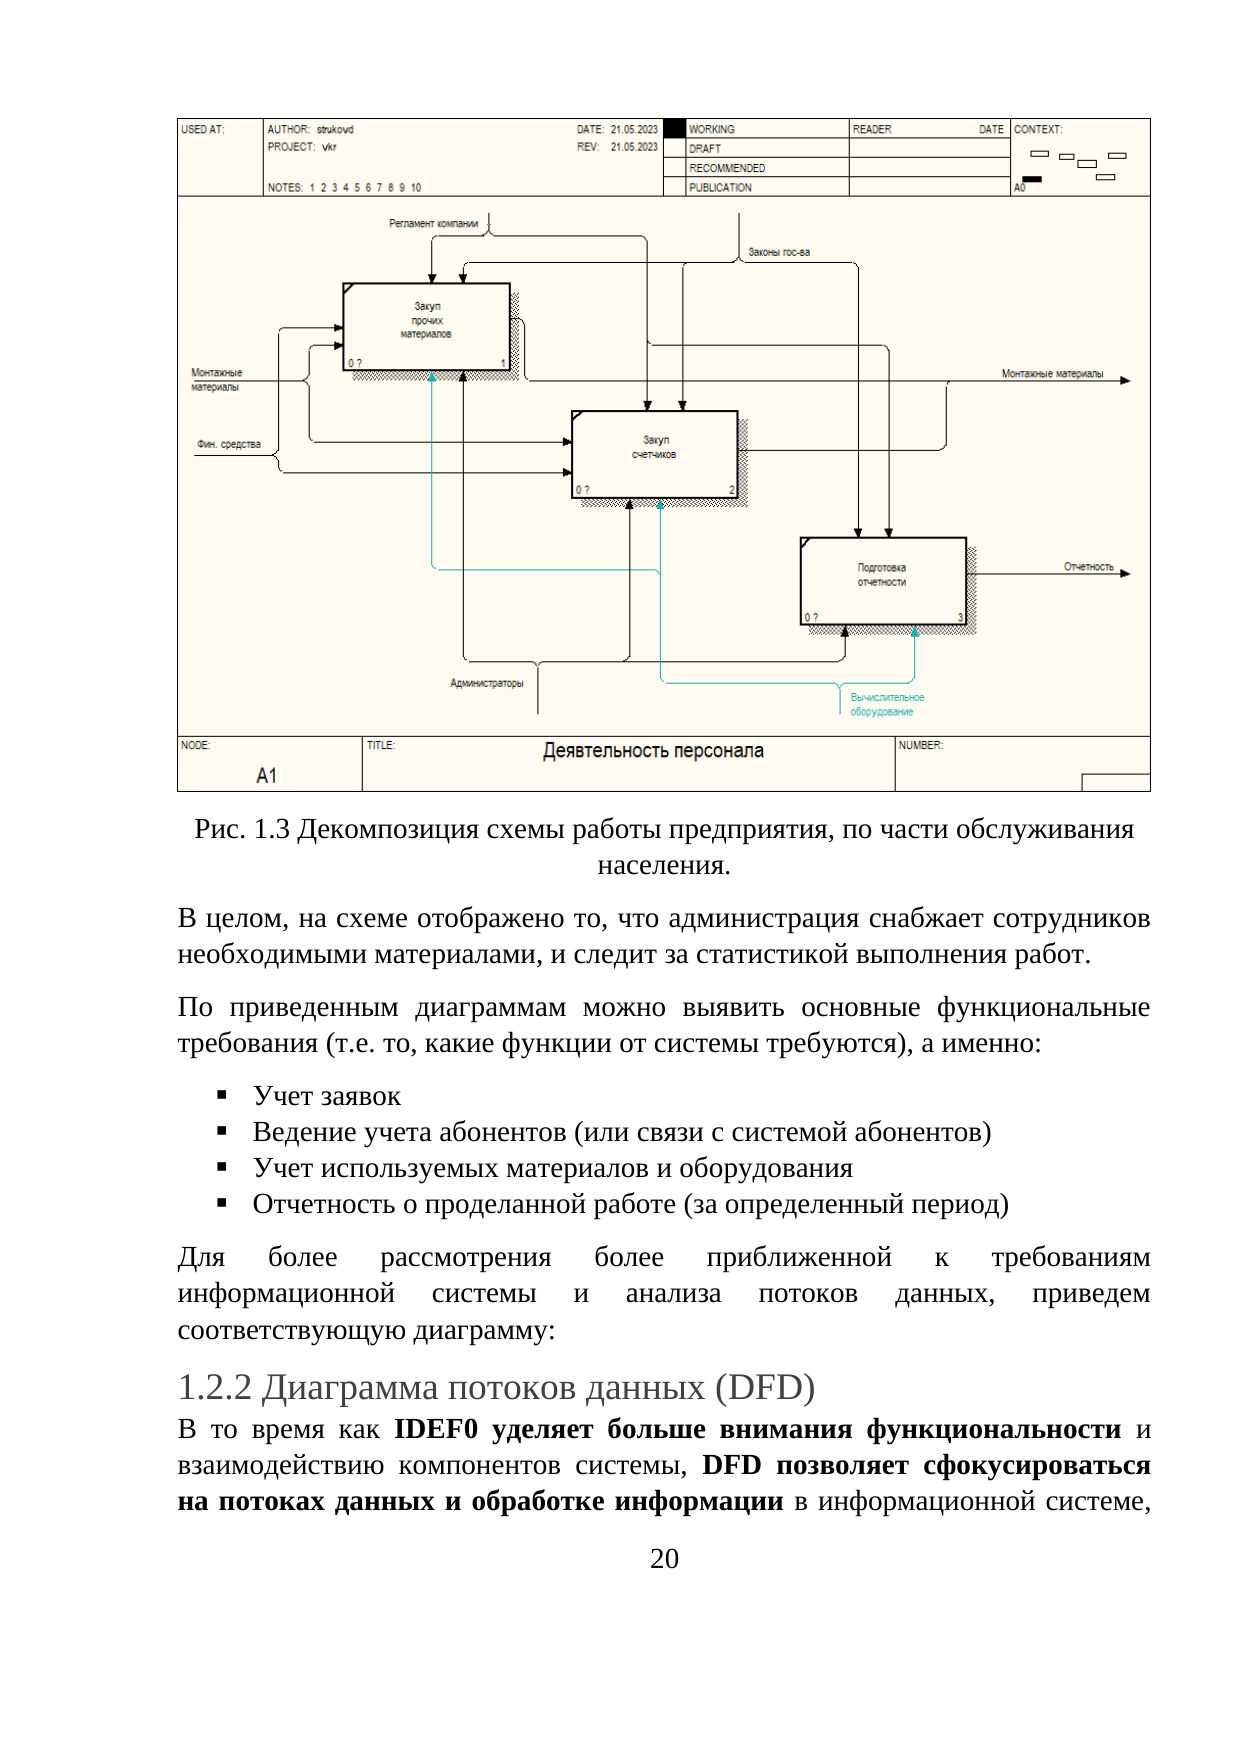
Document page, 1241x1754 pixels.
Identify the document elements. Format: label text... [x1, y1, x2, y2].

text В целом, на схеме отображено то, что администрация снабжает сотрудников необходимыми материалами, и следит за статистикой выполнения работ. [177, 900, 1152, 969]
list Ведение учета абонентов (или связи с системой абонентов) [215, 1114, 1152, 1148]
list Отчетность о проделанной работе (за определенный период) [215, 1187, 1152, 1220]
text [177, 1411, 1152, 1517]
text По приведенным диаграммам можно выявить основные функциональные требования (т.е. то, какие функции от системы требуются), а именно: [177, 989, 1152, 1058]
picture [177, 118, 1151, 792]
list Учет используемых материалов и оборудования [215, 1150, 1152, 1184]
subtitle 1.2.2 Диаграмма потоков данных (DFD) [177, 1364, 1152, 1408]
text Рис. 1.3 Декомпозиция схемы работы предприятия, по части обслуживания населения. [177, 811, 1152, 881]
text Для более рассмотрения более приближенной к требованиям информационной системы и анализа потоков данных, приведем соответствующую диаграмму: [177, 1239, 1152, 1345]
list Учет заявок [215, 1078, 1152, 1111]
